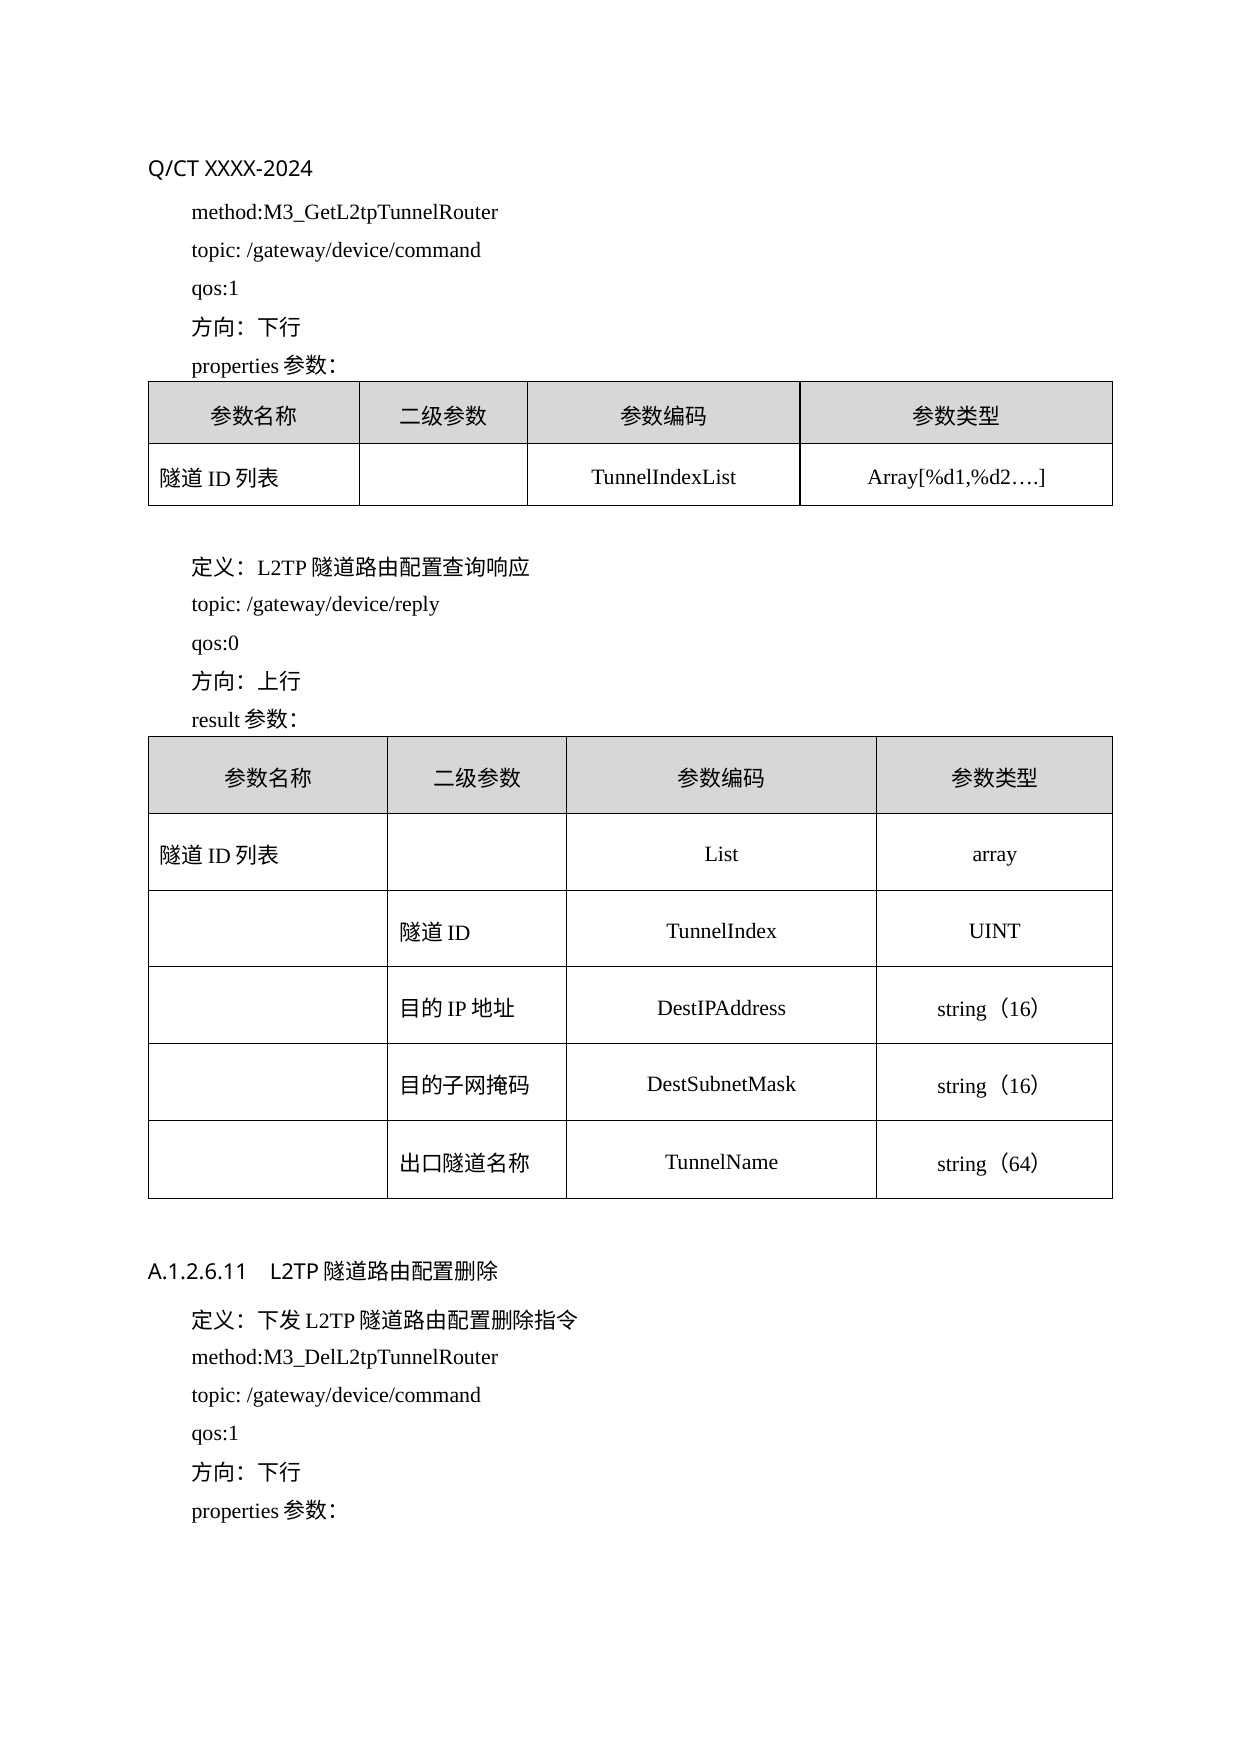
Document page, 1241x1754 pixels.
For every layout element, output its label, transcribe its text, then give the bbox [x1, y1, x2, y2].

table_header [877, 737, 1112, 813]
text 方向：下行 [148, 309, 1122, 342]
text topic: /gateway/device/reply [148, 588, 1122, 620]
text qos:0 [148, 626, 1122, 658]
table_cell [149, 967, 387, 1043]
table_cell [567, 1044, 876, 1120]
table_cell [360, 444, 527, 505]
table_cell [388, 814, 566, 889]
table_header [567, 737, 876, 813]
text method:M3_DelL2tpTunnelRouter [148, 1340, 1122, 1373]
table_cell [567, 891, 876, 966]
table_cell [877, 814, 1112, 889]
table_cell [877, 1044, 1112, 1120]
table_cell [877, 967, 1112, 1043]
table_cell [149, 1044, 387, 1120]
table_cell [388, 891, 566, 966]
text qos:1 [148, 271, 1122, 304]
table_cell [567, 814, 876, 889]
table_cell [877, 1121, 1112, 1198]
text topic: /gateway/device/command [148, 1378, 1122, 1411]
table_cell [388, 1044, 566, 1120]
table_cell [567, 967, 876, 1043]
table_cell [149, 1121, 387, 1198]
text 方向：上行 [148, 664, 1122, 696]
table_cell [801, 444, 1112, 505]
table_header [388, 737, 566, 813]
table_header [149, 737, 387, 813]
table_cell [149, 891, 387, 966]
text result参数： [148, 702, 1122, 734]
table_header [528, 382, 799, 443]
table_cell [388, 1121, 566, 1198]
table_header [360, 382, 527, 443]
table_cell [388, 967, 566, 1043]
text topic: /gateway/device/command [148, 233, 1122, 266]
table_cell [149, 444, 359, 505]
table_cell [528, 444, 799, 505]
text L2TP隧道路由配置删除 [148, 1253, 1122, 1286]
text 方向：下行 [148, 1454, 1122, 1487]
text qos:1 [148, 1416, 1122, 1449]
text properties参数： [148, 347, 1122, 380]
text properties参数： [148, 1492, 1122, 1525]
text 定义：下发L2TP隧道路由配置删除指令 [148, 1302, 1122, 1335]
text method:M3_GetL2tpTunnelRouter [148, 195, 1122, 228]
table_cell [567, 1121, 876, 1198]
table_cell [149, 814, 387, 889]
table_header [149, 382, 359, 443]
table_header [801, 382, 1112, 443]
text 定义：L2TP隧道路由配置查询响应 [148, 550, 1122, 582]
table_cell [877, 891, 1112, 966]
